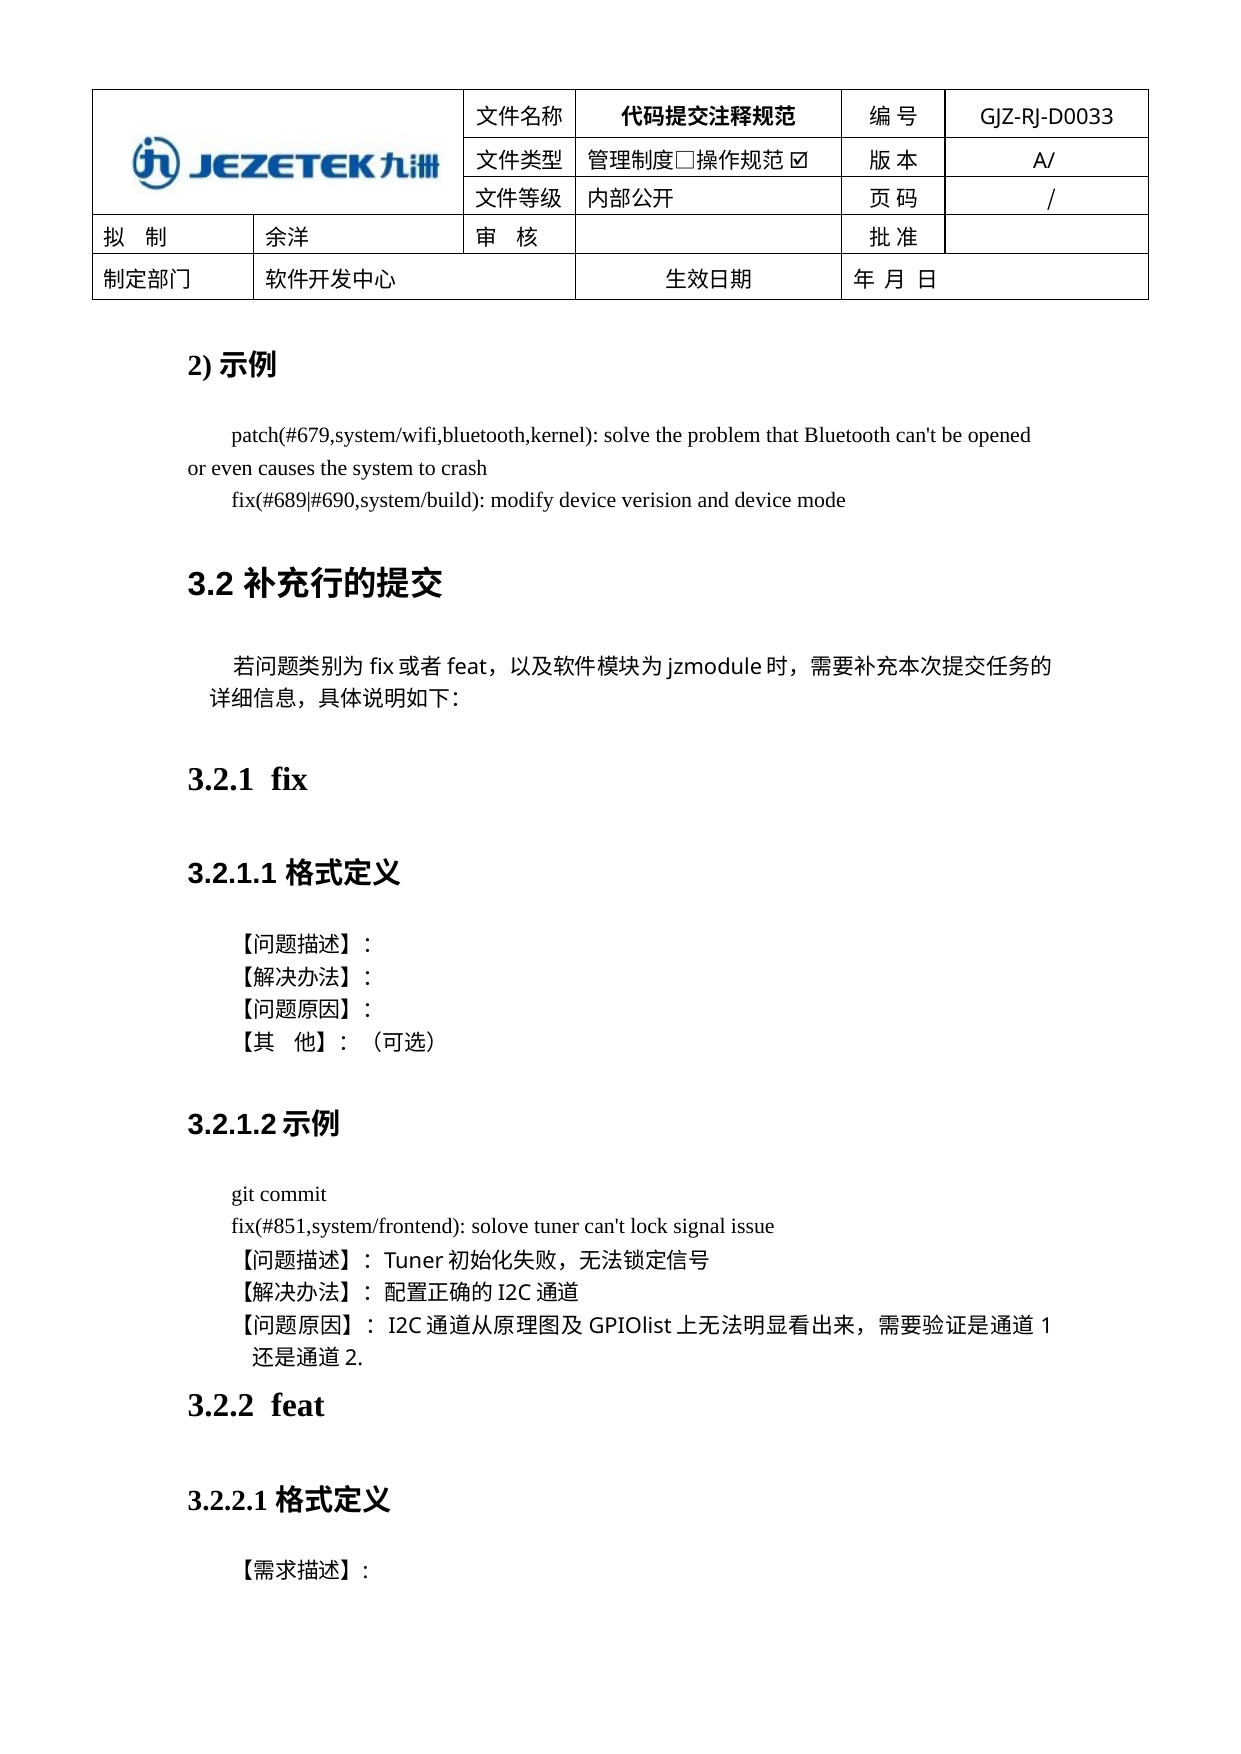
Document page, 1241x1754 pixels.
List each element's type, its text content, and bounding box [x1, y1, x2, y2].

text 若问题类别为fix或者feat，以及软件模块为jzmodule时，需要补充本次提交任务的详细信息，具体说明如下： [209, 648, 1053, 713]
subtitle 3.2 补充行的提交 [187, 549, 1053, 614]
text 【需求描述】: [187, 1553, 1053, 1586]
text 【解决办法】：配置正确的I2C通道 [231, 1275, 1053, 1307]
text patch(#679,system/wifi,bluetooth,kernel): solve the problem that Bluetooth can't be opened or even causes the system to crash [187, 419, 1053, 484]
text 【解决办法】： [187, 959, 1053, 992]
subtitle 3.2.1 fix [187, 746, 1053, 811]
text 【问题原因】：I2C通道从原理图及GPIOlist上无法明显看出来，需要验证是通道1还是通道2. [231, 1307, 1053, 1372]
picture [104, 126, 443, 194]
subtitle 3.2.2 feat [187, 1372, 1053, 1437]
subtitle 3.2.2.1 格式定义 [187, 1465, 1053, 1530]
subtitle 示例 [187, 330, 1053, 395]
text fix(#851,system/frontend): solove tuner can't lock signal issue [231, 1210, 1053, 1242]
text fix(#689|#690,system/build): modify device verision and device mode [187, 484, 1053, 516]
subtitle 3.2.1.2示例 [187, 1089, 1053, 1154]
subtitle 3.2.1.1 格式定义 [187, 838, 1053, 903]
text 【其 他】：（可选） [187, 1024, 1053, 1057]
text 【问题描述】：Tuner初始化失败，无法锁定信号 [231, 1242, 1053, 1275]
text git commit [187, 1177, 1053, 1210]
text 【问题描述】： [187, 927, 1053, 959]
text 【问题原因】： [187, 992, 1053, 1024]
